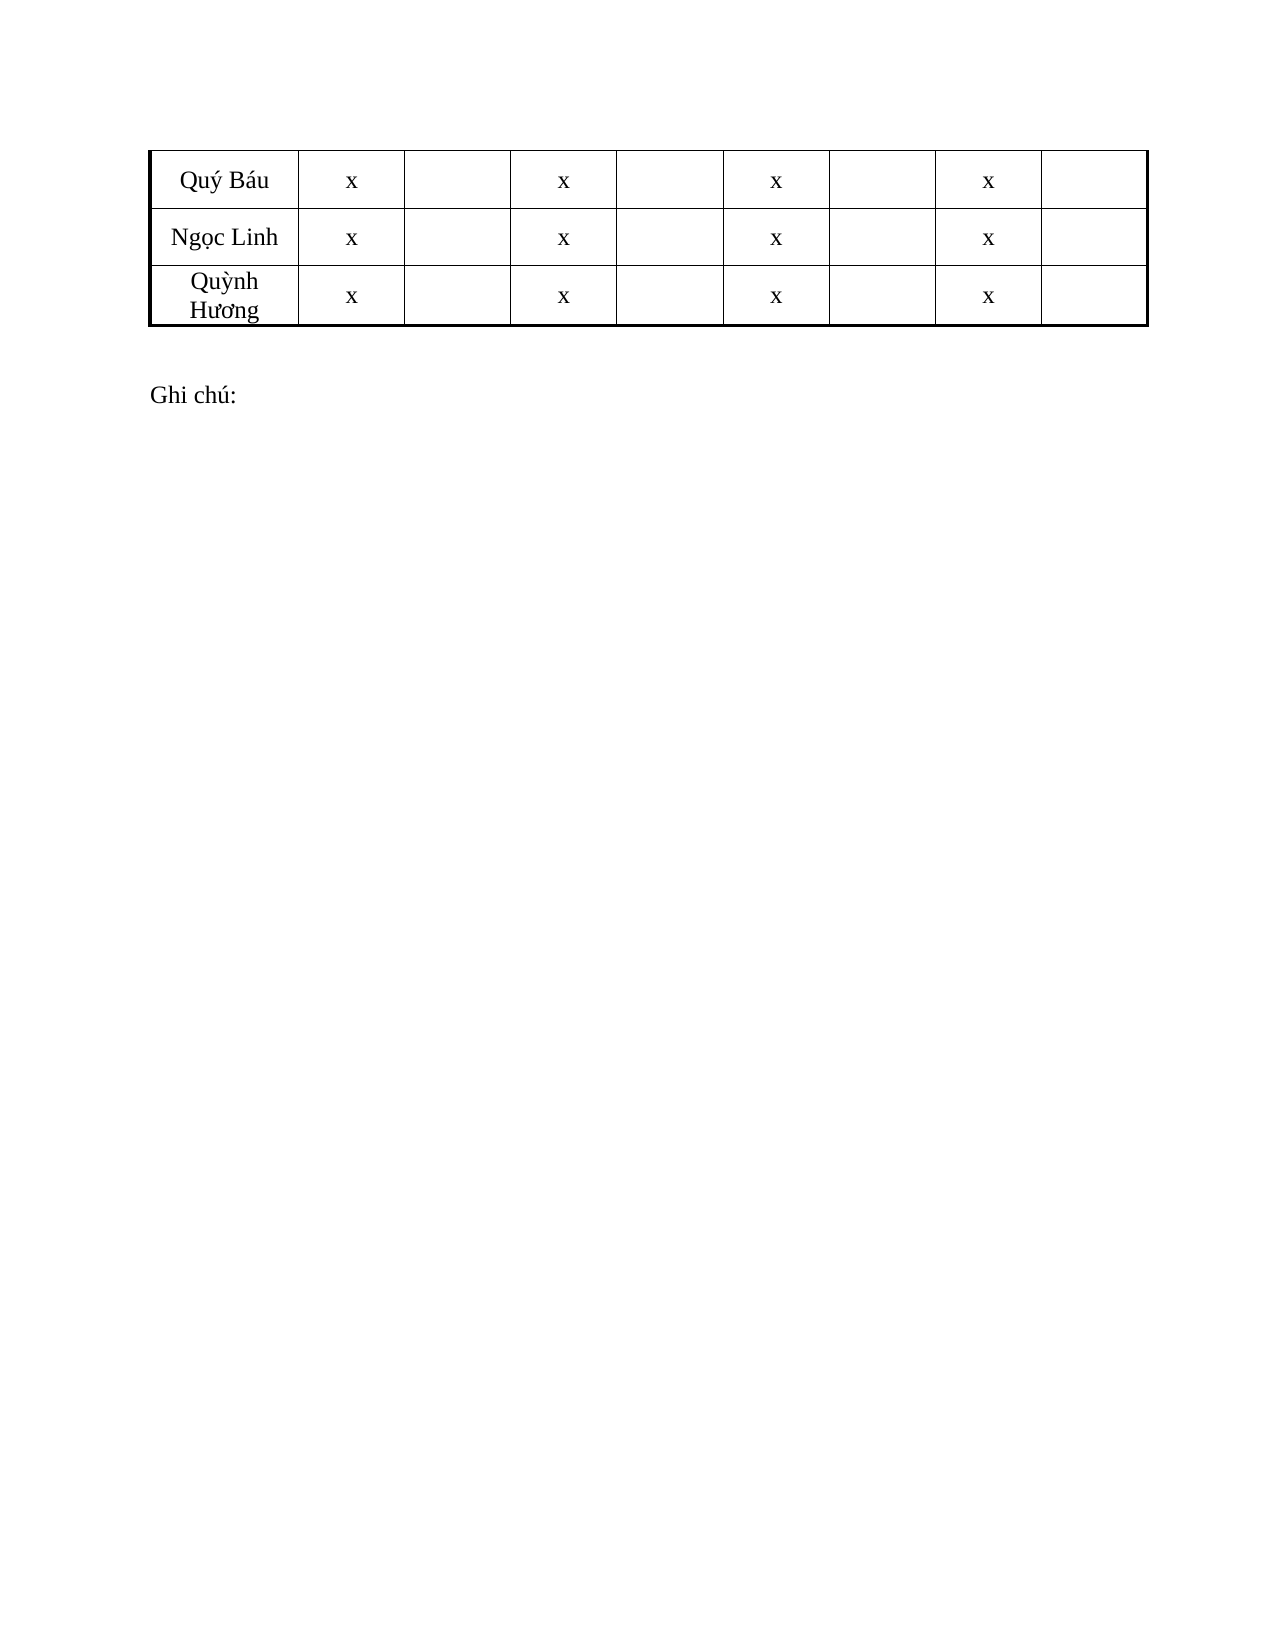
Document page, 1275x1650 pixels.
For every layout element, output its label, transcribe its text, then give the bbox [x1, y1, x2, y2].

table_cell [405, 266, 510, 323]
table_cell Quý Báu [152, 151, 298, 207]
table_cell [617, 209, 723, 265]
table_cell x [511, 266, 616, 323]
table_cell x [724, 151, 829, 207]
table_cell x [299, 266, 404, 323]
table_cell x [724, 209, 829, 265]
table_cell x [936, 209, 1041, 265]
table_cell x [299, 151, 404, 207]
table_cell Quỳnh Hương [152, 266, 298, 323]
table_cell x [511, 209, 616, 265]
text Ghi chú: [150, 381, 1125, 409]
table_cell Ngọc Linh [152, 209, 298, 265]
table_cell [617, 151, 723, 207]
table_cell x [936, 266, 1041, 323]
table_cell [617, 266, 723, 323]
table_cell x [299, 209, 404, 265]
table_cell x [724, 266, 829, 323]
table_cell [830, 209, 935, 265]
table_cell [1042, 151, 1146, 207]
table_cell x [511, 151, 616, 207]
table_cell [830, 151, 935, 207]
table_cell [830, 266, 935, 323]
table_cell [405, 151, 510, 207]
table_cell [1042, 266, 1146, 323]
table_cell [1042, 209, 1146, 265]
table_cell x [936, 151, 1041, 207]
table_cell [405, 209, 510, 265]
